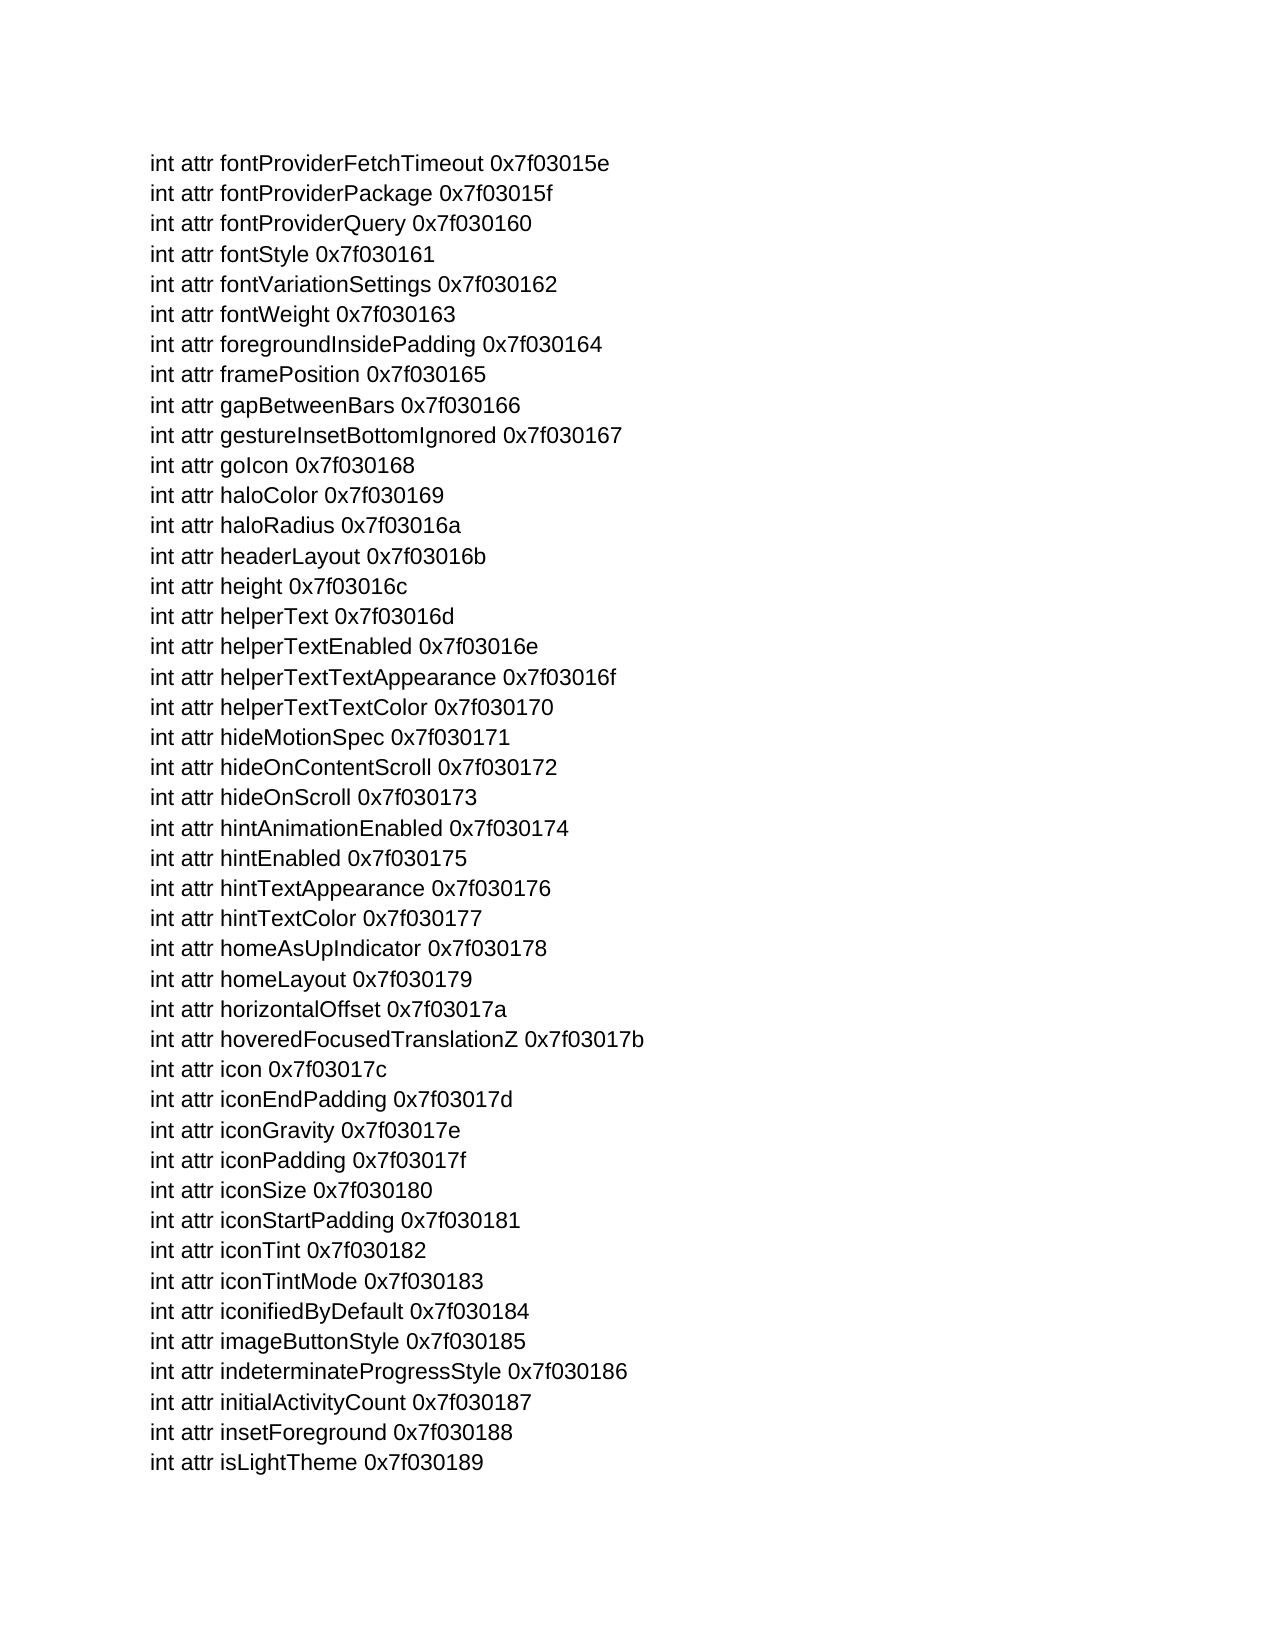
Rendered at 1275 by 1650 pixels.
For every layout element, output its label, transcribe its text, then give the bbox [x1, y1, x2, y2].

text int attr iconEndPadding 0x7f03017d [150, 1086, 1125, 1113]
text int attr hintTextColor 0x7f030177 [150, 905, 1125, 932]
text int attr hideOnScroll 0x7f030173 [150, 784, 1125, 811]
text int attr icon 0x7f03017c [150, 1056, 1125, 1083]
text int attr headerLayout 0x7f03016b [150, 543, 1125, 569]
text int attr initialActivityCount 0x7f030187 [150, 1388, 1125, 1415]
text int attr helperTextTextColor 0x7f030170 [150, 694, 1125, 720]
text int attr gestureInsetBottomIgnored 0x7f030167 [150, 422, 1125, 448]
text int attr indeterminateProgressStyle 0x7f030186 [150, 1358, 1125, 1385]
text int attr hintAnimationEnabled 0x7f030174 [150, 814, 1125, 841]
text int attr fontProviderFetchTimeout 0x7f03015e [150, 150, 1125, 176]
text int attr hideMotionSpec 0x7f030171 [150, 724, 1125, 750]
text int attr foregroundInsidePadding 0x7f030164 [150, 331, 1125, 358]
text int attr hintTextAppearance 0x7f030176 [150, 875, 1125, 901]
text int attr iconGravity 0x7f03017e [150, 1117, 1125, 1143]
text int attr hoveredFocusedTranslationZ 0x7f03017b [150, 1026, 1125, 1052]
text int attr haloRadius 0x7f03016a [150, 512, 1125, 539]
text int attr hintEnabled 0x7f030175 [150, 845, 1125, 871]
text int attr imageButtonStyle 0x7f030185 [150, 1328, 1125, 1354]
text int attr fontProviderPackage 0x7f03015f [150, 180, 1125, 207]
text int attr fontProviderQuery 0x7f030160 [150, 210, 1125, 237]
text int attr iconTintMode 0x7f030183 [150, 1268, 1125, 1294]
text int attr insetForeground 0x7f030188 [150, 1419, 1125, 1445]
text int attr fontVariationSettings 0x7f030162 [150, 271, 1125, 297]
text int attr iconPadding 0x7f03017f [150, 1147, 1125, 1173]
text int attr iconSize 0x7f030180 [150, 1177, 1125, 1203]
text int attr height 0x7f03016c [150, 573, 1125, 599]
text int attr iconTint 0x7f030182 [150, 1237, 1125, 1264]
text int attr helperText 0x7f03016d [150, 603, 1125, 629]
text int attr iconifiedByDefault 0x7f030184 [150, 1298, 1125, 1324]
text int attr helperTextEnabled 0x7f03016e [150, 633, 1125, 660]
text int attr gapBetweenBars 0x7f030166 [150, 392, 1125, 418]
text int attr fontStyle 0x7f030161 [150, 241, 1125, 267]
text int attr isLightTheme 0x7f030189 [150, 1449, 1125, 1475]
text int attr homeLayout 0x7f030179 [150, 966, 1125, 992]
text int attr fontWeight 0x7f030163 [150, 301, 1125, 327]
text int attr horizontalOffset 0x7f03017a [150, 996, 1125, 1022]
text int attr hideOnContentScroll 0x7f030172 [150, 754, 1125, 781]
text int attr goIcon 0x7f030168 [150, 452, 1125, 478]
text int attr helperTextTextAppearance 0x7f03016f [150, 663, 1125, 690]
text int attr framePosition 0x7f030165 [150, 361, 1125, 388]
text int attr haloColor 0x7f030169 [150, 482, 1125, 509]
text int attr iconStartPadding 0x7f030181 [150, 1207, 1125, 1234]
text int attr homeAsUpIndicator 0x7f030178 [150, 935, 1125, 962]
